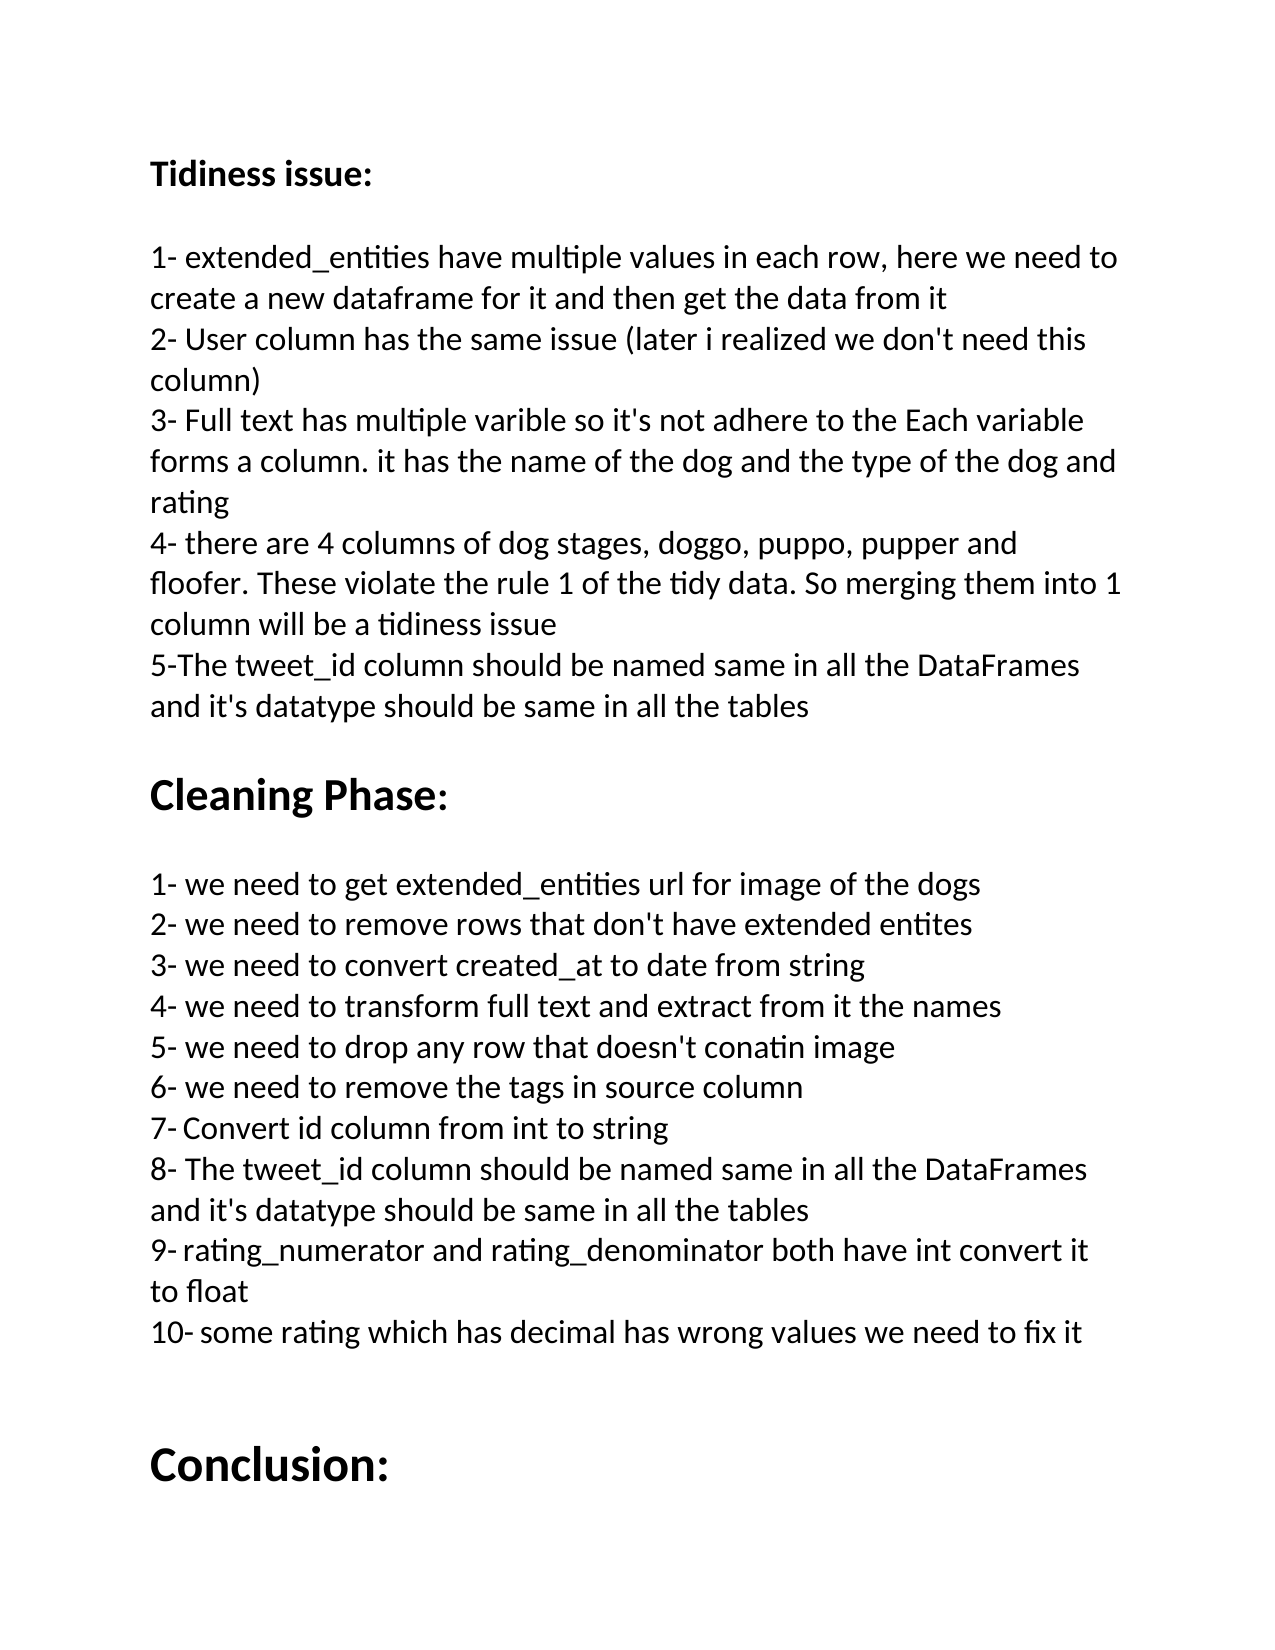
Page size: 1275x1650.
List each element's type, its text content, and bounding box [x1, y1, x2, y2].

text 3- we need to convert created_at to date from string [150, 944, 1125, 985]
text 4- we need to transform full text and extract from it the names [150, 985, 1125, 1026]
text 8- The tweet_id column should be named same in all the DataFrames and it's datatype should be same in all the tables [150, 1148, 1125, 1229]
text 10- some rating which has decimal has wrong values we need to fix it [150, 1311, 1125, 1351]
text 4- there are 4 columns of dog stages, doggo, puppo, pupper and floofer. These violate the rule 1 of the tidy data. So merging them into 1 column will be a tidiness issue [150, 522, 1125, 644]
text 1- extended_entities have multiple values in each row, here we need to create a new dataframe for it and then get the data from it [150, 237, 1125, 318]
text Conclusion: [150, 1433, 1125, 1494]
text 2- we need to remove rows that don't have extended entites [150, 903, 1125, 944]
text 5- we need to drop any row that doesn't conatin image [150, 1026, 1125, 1066]
text 2- User column has the same issue (later i realized we don't need this column) [150, 318, 1125, 399]
text 6- we need to remove the tags in source column [150, 1066, 1125, 1107]
text 3- Full text has multiple varible so it's not adhere to the Each variable forms a column. it has the name of the dog and the type of the dog and rating [150, 399, 1125, 522]
text 9- rating_numerator and rating_denominator both have int convert it to float [150, 1229, 1125, 1311]
text 5-The tweet_id column should be named same in all the DataFrames and it's datatype should be same in all the tables [150, 644, 1125, 725]
text Tidiness issue: [150, 150, 1125, 196]
text Cleaning Phase: [150, 766, 1125, 822]
text 1- we need to get extended_entities url for image of the dogs [150, 863, 1125, 903]
text 7- Convert id column from int to string [150, 1107, 1125, 1148]
